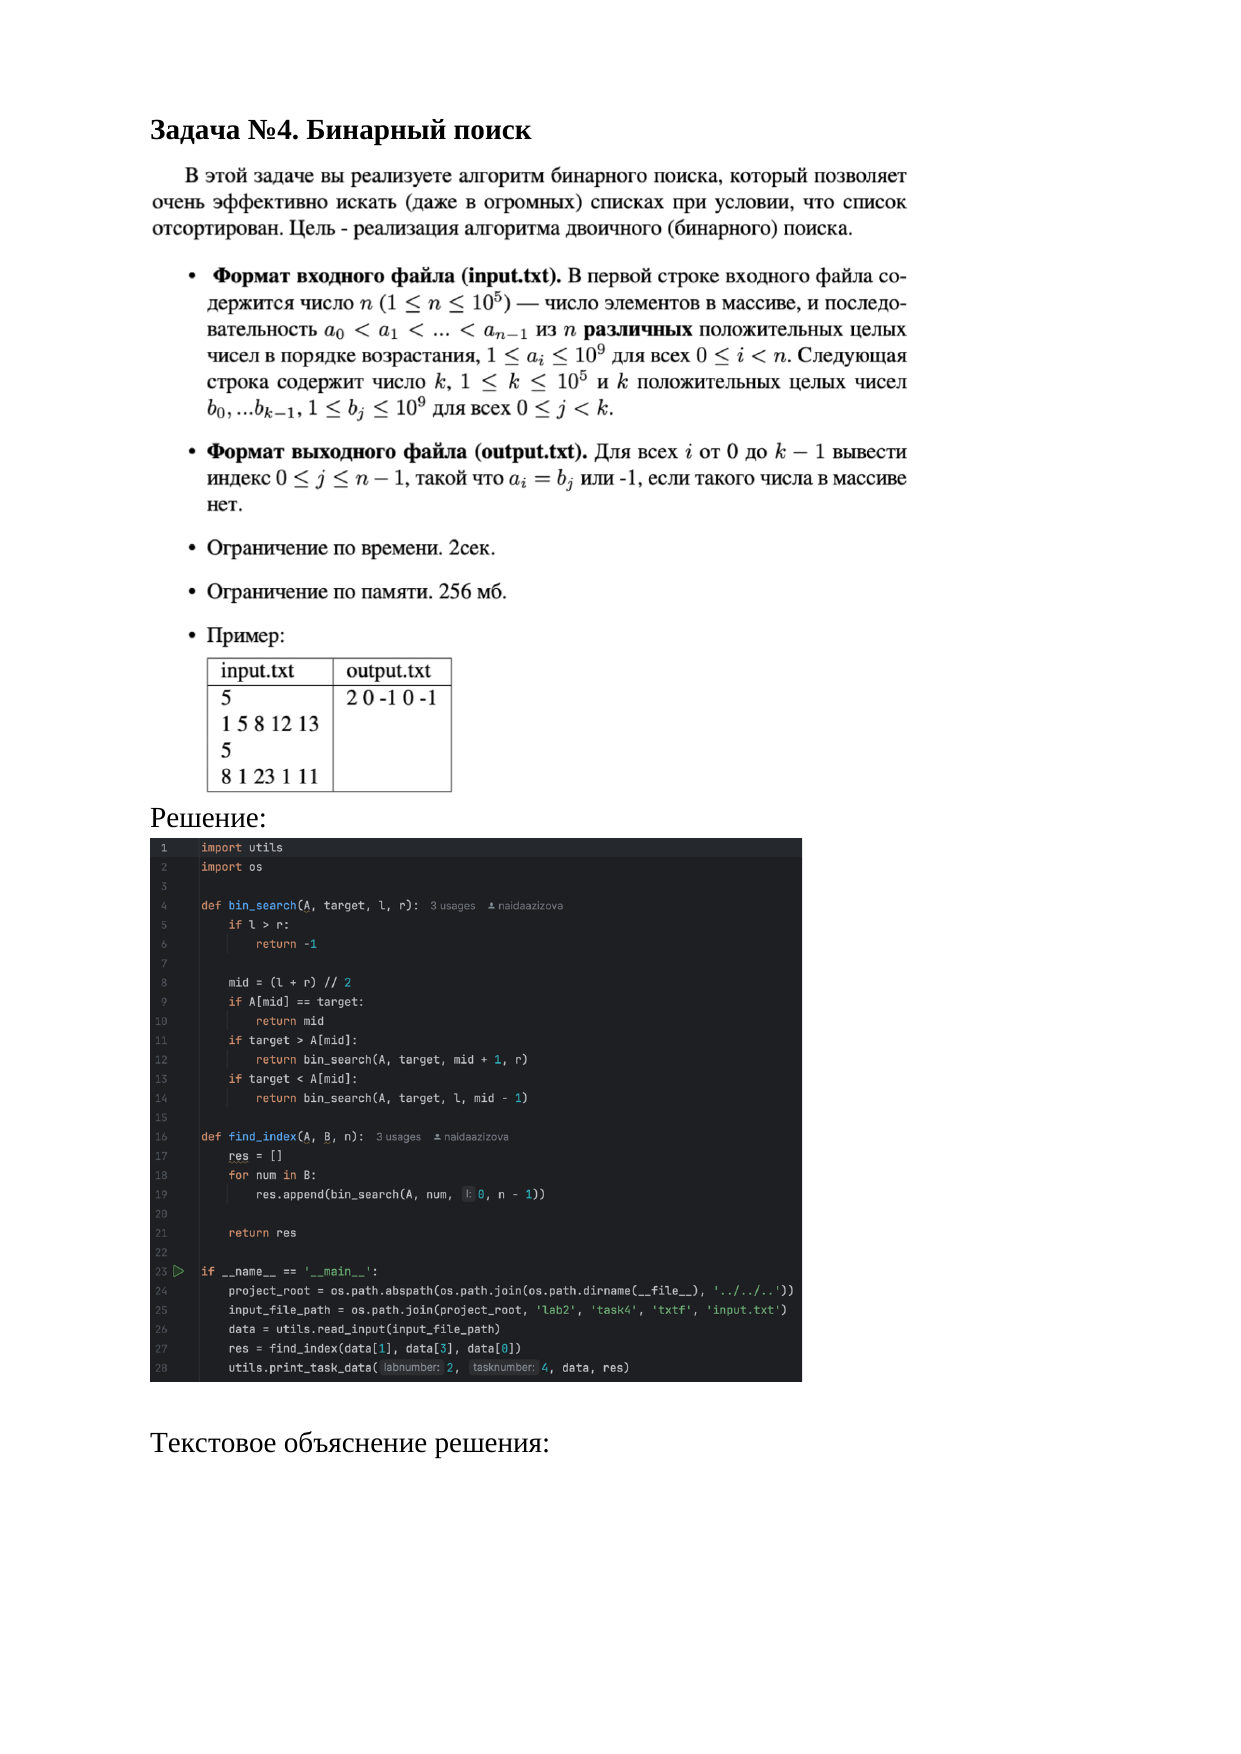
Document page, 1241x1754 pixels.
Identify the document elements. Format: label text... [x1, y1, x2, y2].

picture [150, 838, 803, 1382]
text Решение: [150, 800, 1090, 834]
picture [150, 158, 924, 796]
text Текстовое объяснение решения: [150, 1425, 1090, 1459]
subtitle Задача №4. Бинарный поиск [150, 112, 1090, 146]
